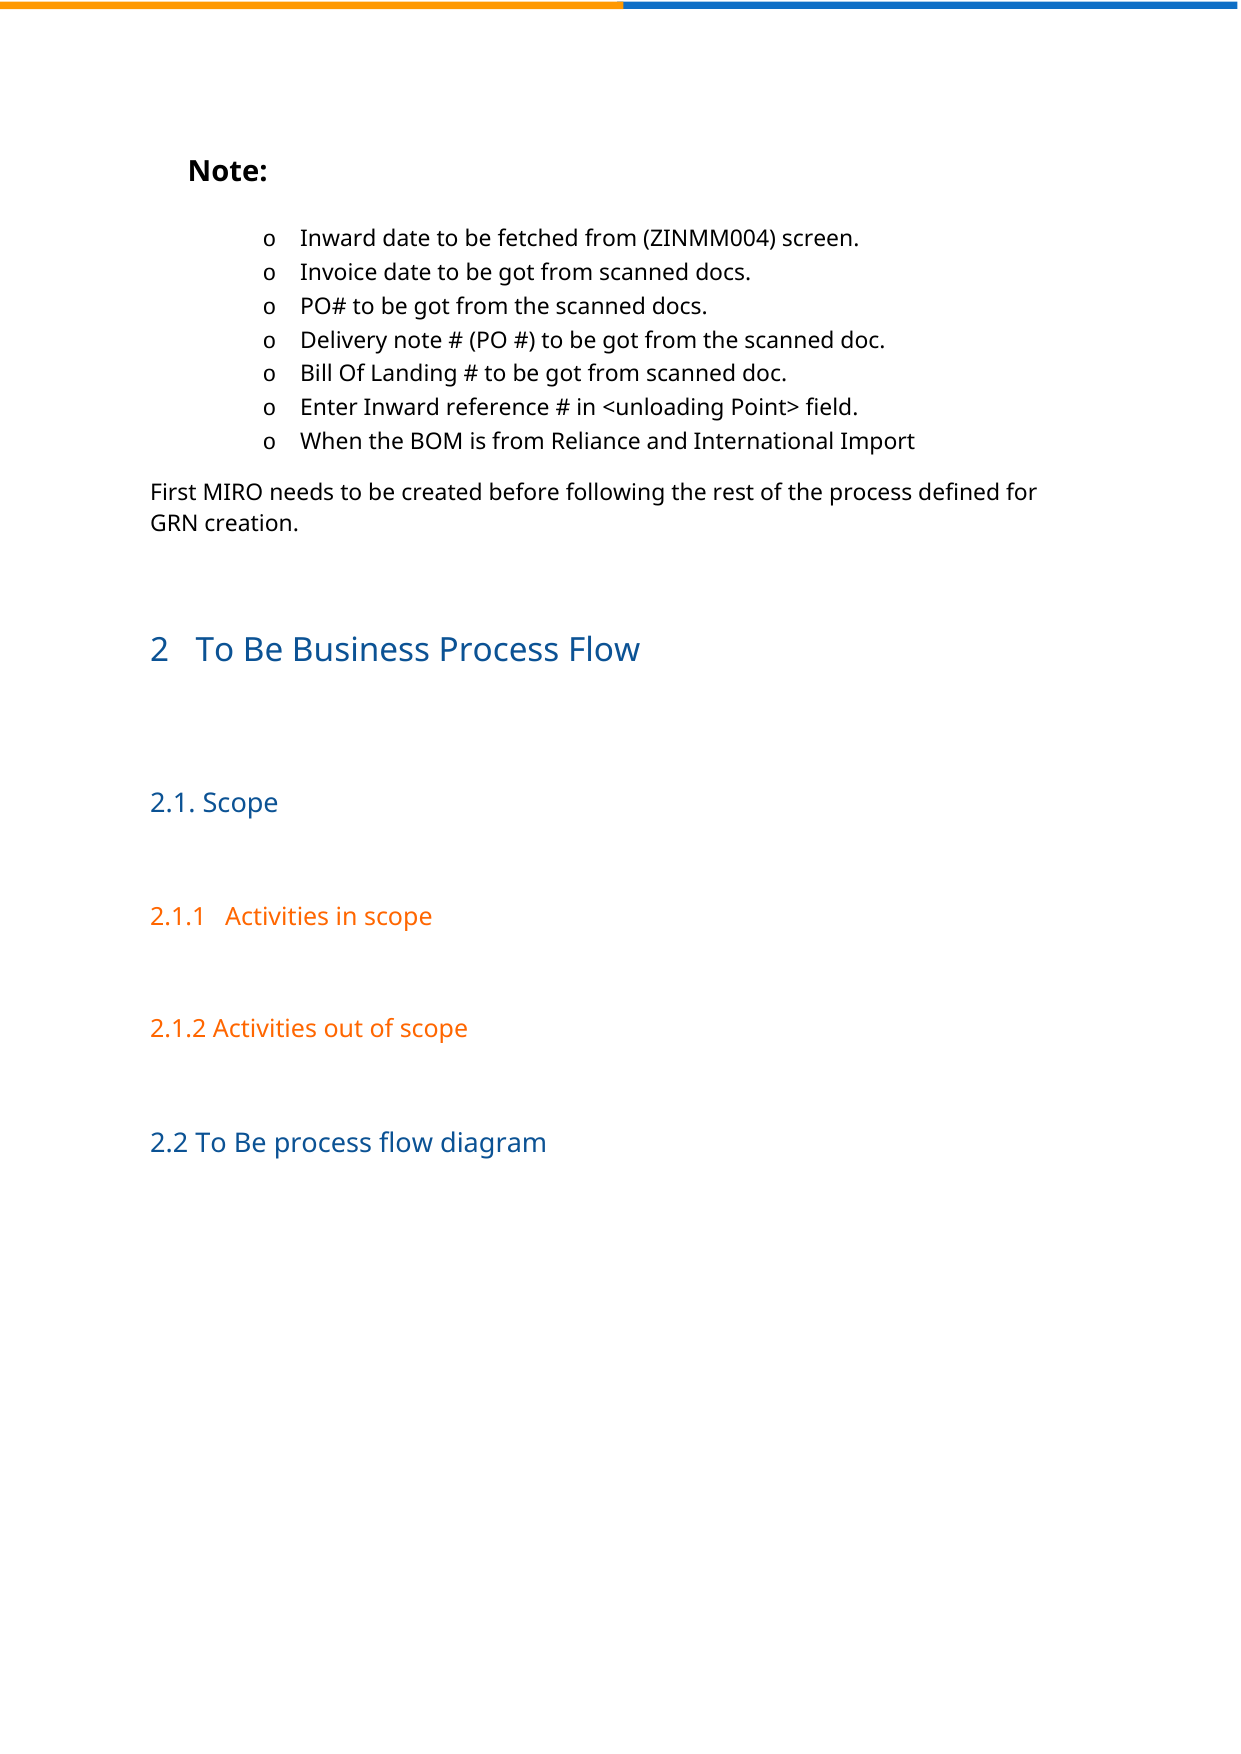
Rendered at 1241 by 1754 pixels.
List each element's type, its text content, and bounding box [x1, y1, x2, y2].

subtitle 2.1.2 Activities out of scope [150, 1011, 1090, 1045]
subtitle Activities in scope [150, 899, 1090, 933]
subtitle 2.1. Scope [150, 784, 1090, 821]
list Delivery note # (PO #) to be got from the scanned doc. [262, 323, 1090, 355]
text Note: [150, 150, 1090, 190]
text First MIRO needs to be created before following the rest of the process defined for GRN creation. [150, 476, 1090, 538]
subtitle 2.2 To Be process flow diagram [150, 1123, 1090, 1160]
list Invoice date to be got from scanned docs. [262, 256, 1090, 287]
list PO# to be got from the scanned docs. [262, 290, 1090, 321]
subtitle To Be Business Process Flow [150, 626, 1090, 671]
list When the BOM is from Reliance and International Import [262, 425, 1090, 456]
list Enter Inward reference # in <unloading Point> field. [262, 391, 1090, 423]
list Inward date to be fetched from (ZINMM004) screen. [262, 222, 1090, 253]
list Bill Of Landing # to be got from scanned doc. [262, 357, 1090, 389]
